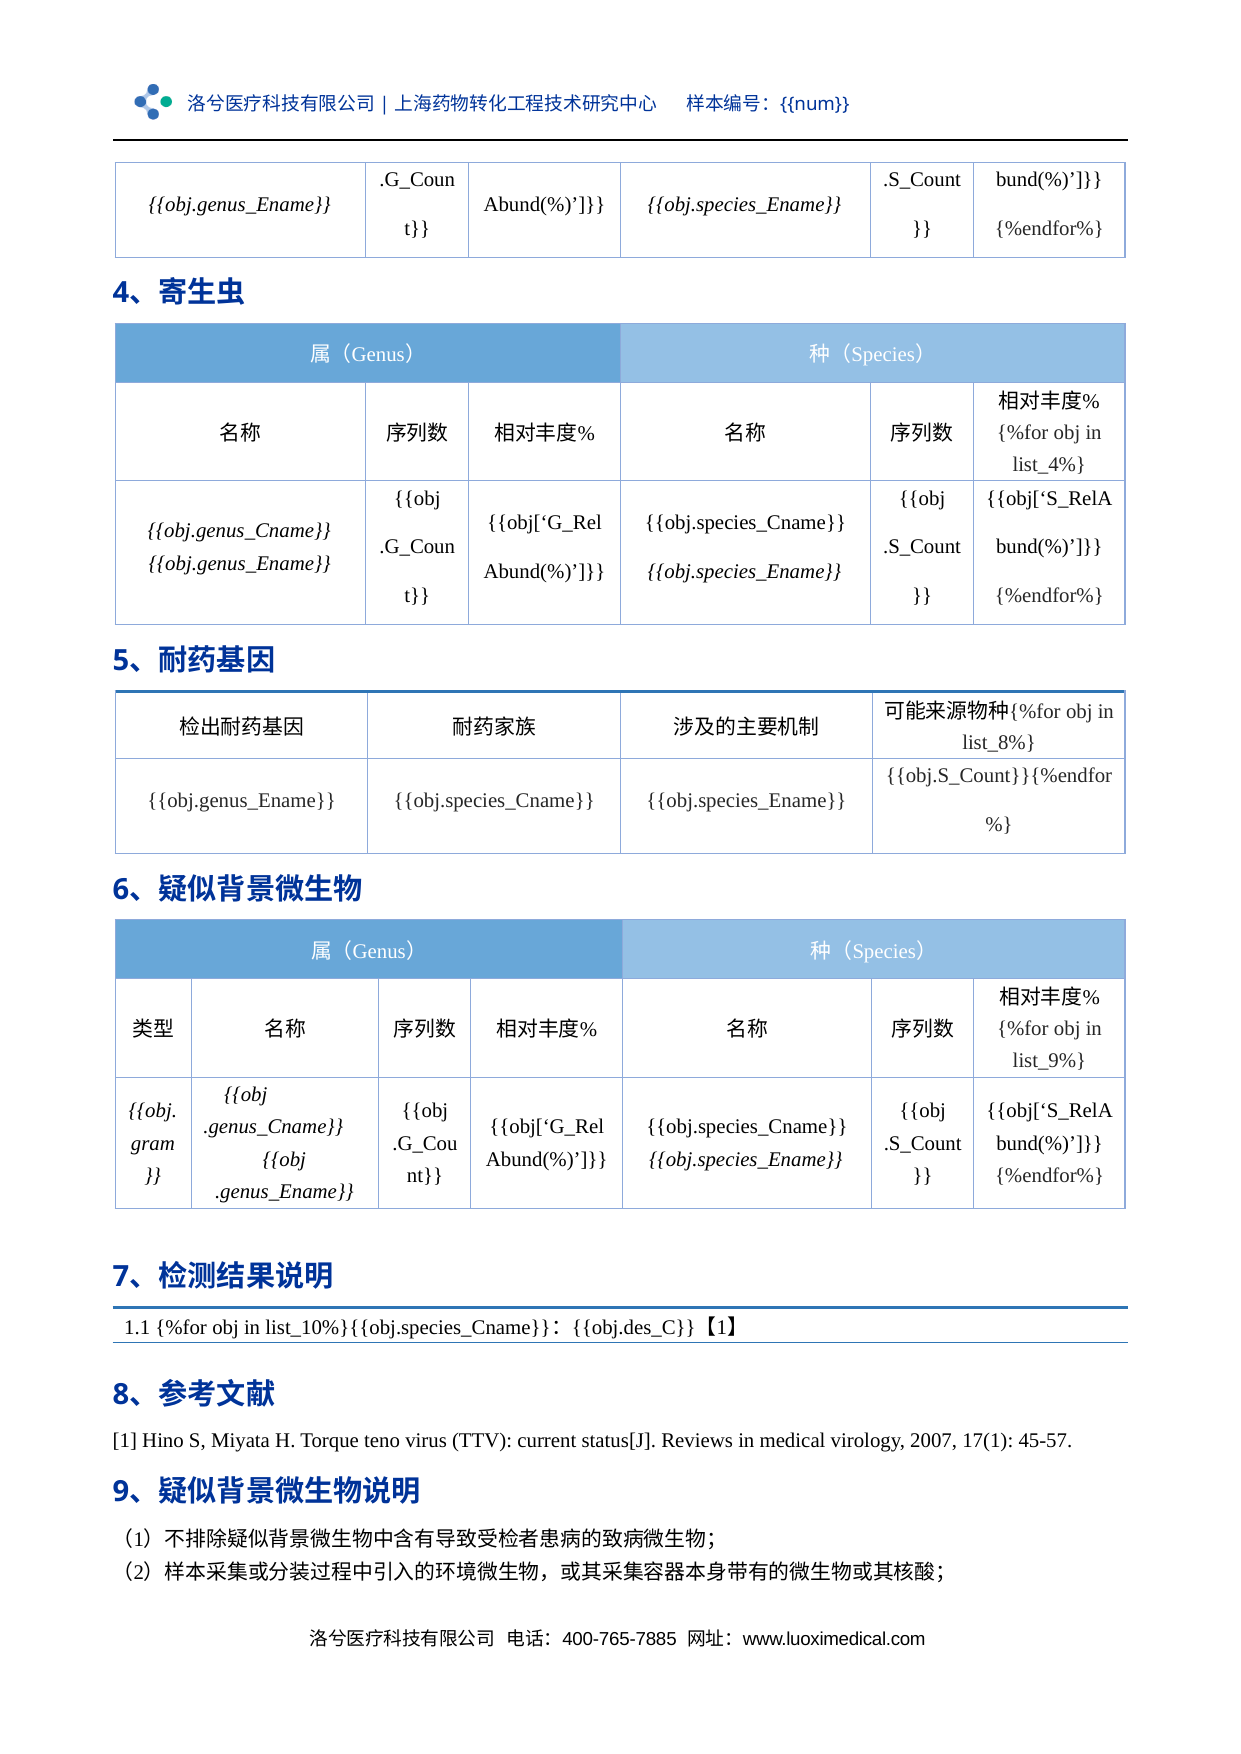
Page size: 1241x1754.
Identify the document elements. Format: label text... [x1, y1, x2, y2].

table_cell {{obj.species_Cname}} {{obj.species_Ename}} [621, 481, 870, 624]
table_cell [116, 163, 365, 257]
table_header 属（Genus） [116, 324, 620, 382]
table_cell 名称 [116, 383, 365, 480]
table_header 检出耐药基因 [116, 693, 367, 758]
list 不排除疑似背景微生物中含有导致受检者患病的致病微生物； [112, 1522, 1128, 1554]
table_cell {{obj[‘S_RelAbund(%)’]}}{%endfor%} [974, 1078, 1124, 1208]
table_cell 名称 [192, 979, 378, 1077]
text 6、疑似背景微生物 [112, 854, 1128, 919]
text 4、寄生虫 [112, 258, 1128, 323]
table_header 种（Species） [621, 324, 1124, 382]
table_cell 序列数 [379, 979, 470, 1077]
text [1] Hino S, Miyata H. Torque teno virus (TTV): current status[J]. Reviews in medical virology, 2007, 17(1): 45-57. [112, 1424, 1128, 1457]
table_header 可能来源物种{%for obj in list_8%} [873, 693, 1124, 758]
table_cell {{obj.S_Count}} [871, 163, 973, 257]
table_cell 名称 [621, 383, 870, 480]
table_cell {{obj.G_Count}} [366, 481, 468, 624]
table_cell {{obj.S_Count}} [871, 481, 973, 624]
table_cell {{obj.species_Ename}} [621, 759, 872, 853]
table_header 属（Genus） [116, 920, 622, 978]
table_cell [974, 163, 1124, 257]
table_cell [469, 163, 620, 257]
table_header 种（Species） [623, 920, 1124, 978]
table_cell 相对丰度% [471, 979, 622, 1077]
table_cell {{obj.gram}} [116, 1078, 191, 1208]
text 9、疑似背景微生物说明 [112, 1457, 1128, 1522]
picture [129, 79, 177, 124]
table_cell 名称 [623, 979, 871, 1077]
table_cell 相对丰度% [469, 383, 620, 480]
table_cell {{obj[‘G_RelAbund(%)’]}} [469, 481, 620, 624]
table_cell {{obj.G_Count}} [379, 1078, 470, 1208]
table_cell {{obj.species_Cname}} {{obj.species_Ename}} [623, 1078, 871, 1208]
table_cell {{obj.G_Count}} [366, 163, 468, 257]
table_cell {{obj[‘G_RelAbund(%)’]}} [471, 1078, 622, 1208]
text 7、检测结果说明 [112, 1241, 1128, 1306]
text 5、耐药基因 [112, 625, 1128, 690]
table_cell {{obj[‘S_RelAbund(%)’]}}{%endfor%} [974, 481, 1124, 624]
table_cell {{obj.S_Count}}{%endfor%} [873, 759, 1124, 853]
table_cell 序列数 [872, 979, 973, 1077]
table_header 耐药家族 [368, 693, 620, 758]
table_cell {{obj.species_Cname}} [368, 759, 620, 853]
table_header 涉及的主要机制 [621, 693, 872, 758]
table_cell 类型 [116, 979, 191, 1077]
table_cell {{obj.genus_Ename}} [116, 759, 367, 853]
table_header 1.1 {%for obj in list_10%}{{obj.species_Cname}}：{{obj.des_C}}【1】 [113, 1309, 1127, 1342]
table_cell 相对丰度%{%for obj in list_4%} [974, 383, 1124, 480]
table_cell {{obj.genus_Cname}} {{obj.genus_Ename}} [192, 1078, 378, 1208]
table_cell {{obj.genus_Cname}} {{obj.genus_Ename}} [116, 481, 365, 624]
table_cell 序列数 [366, 383, 468, 480]
table_cell {{obj.S_Count}} [872, 1078, 973, 1208]
table_cell 相对丰度%{%for obj in list_9%} [974, 979, 1124, 1077]
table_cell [621, 163, 870, 257]
table_cell 序列数 [871, 383, 973, 480]
list 样本采集或分装过程中引入的环境微生物，或其采集容器本身带有的微生物或其核酸； [112, 1554, 1128, 1587]
text 8、参考文献 [112, 1359, 1128, 1424]
